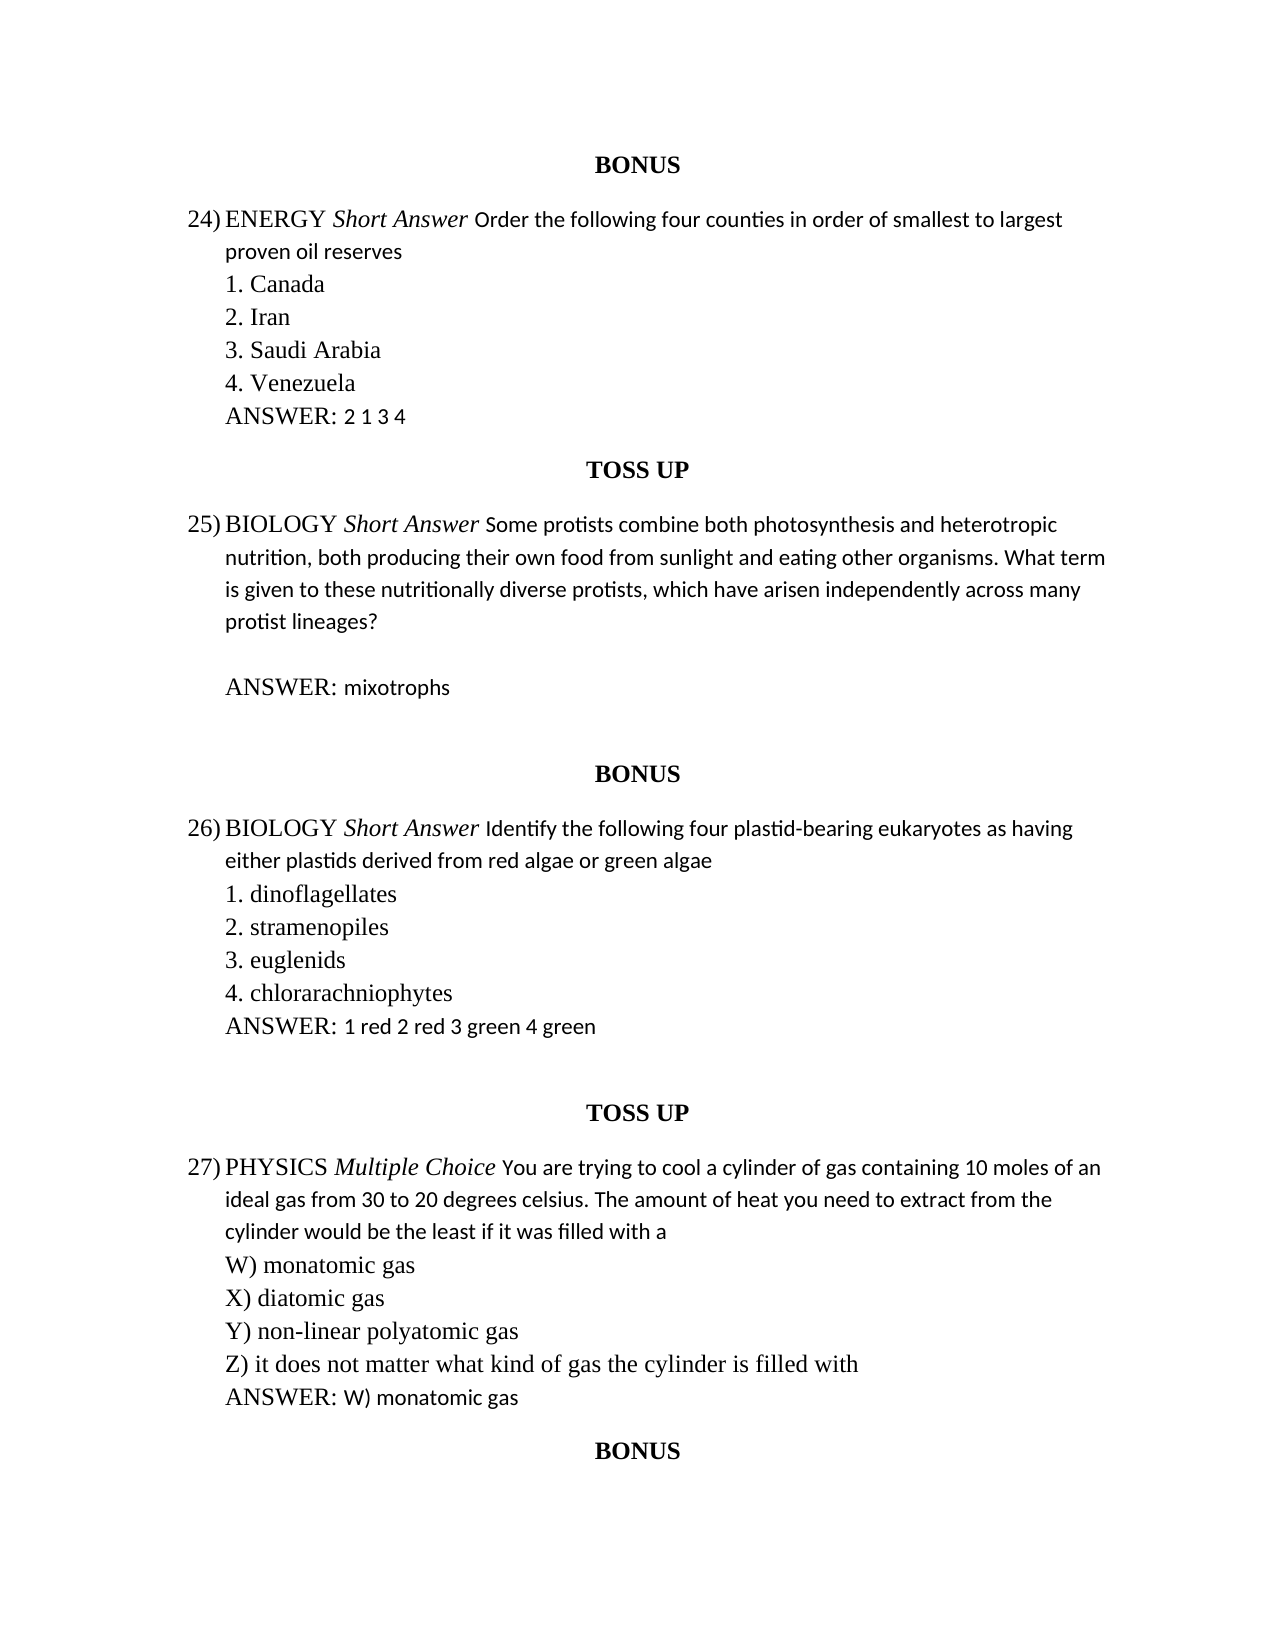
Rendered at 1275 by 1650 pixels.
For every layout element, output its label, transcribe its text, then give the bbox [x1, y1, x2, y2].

list ENERGY 1. Canada [187, 204, 1125, 298]
text TOSS UP [150, 1098, 1125, 1127]
list Z) it does not matter what kind of gas the cylinder is filled with ANSWER: [225, 1349, 1125, 1411]
text BONUS [150, 1436, 1125, 1465]
text BONUS [150, 759, 1125, 788]
list X) diatomic gas [225, 1283, 1125, 1312]
list PHYSICS W) monatomic gas [187, 1152, 1125, 1278]
list BIOLOGY ANSWER: [187, 509, 1125, 701]
list 3. euglenids [225, 945, 1125, 974]
list 2. stramenopiles [225, 912, 1125, 941]
list Y) non-linear polyatomic gas [225, 1316, 1125, 1344]
list 4. Venezuela ANSWER: [225, 368, 1125, 431]
text TOSS UP [150, 456, 1125, 484]
list BIOLOGY 1. dinoflagellates [187, 813, 1125, 908]
text BONUS [150, 150, 1125, 179]
list 3. Saudi Arabia [225, 335, 1125, 364]
list 2. Iran [225, 302, 1125, 331]
list 4. chlorarachniophytes ANSWER: [225, 978, 1125, 1040]
